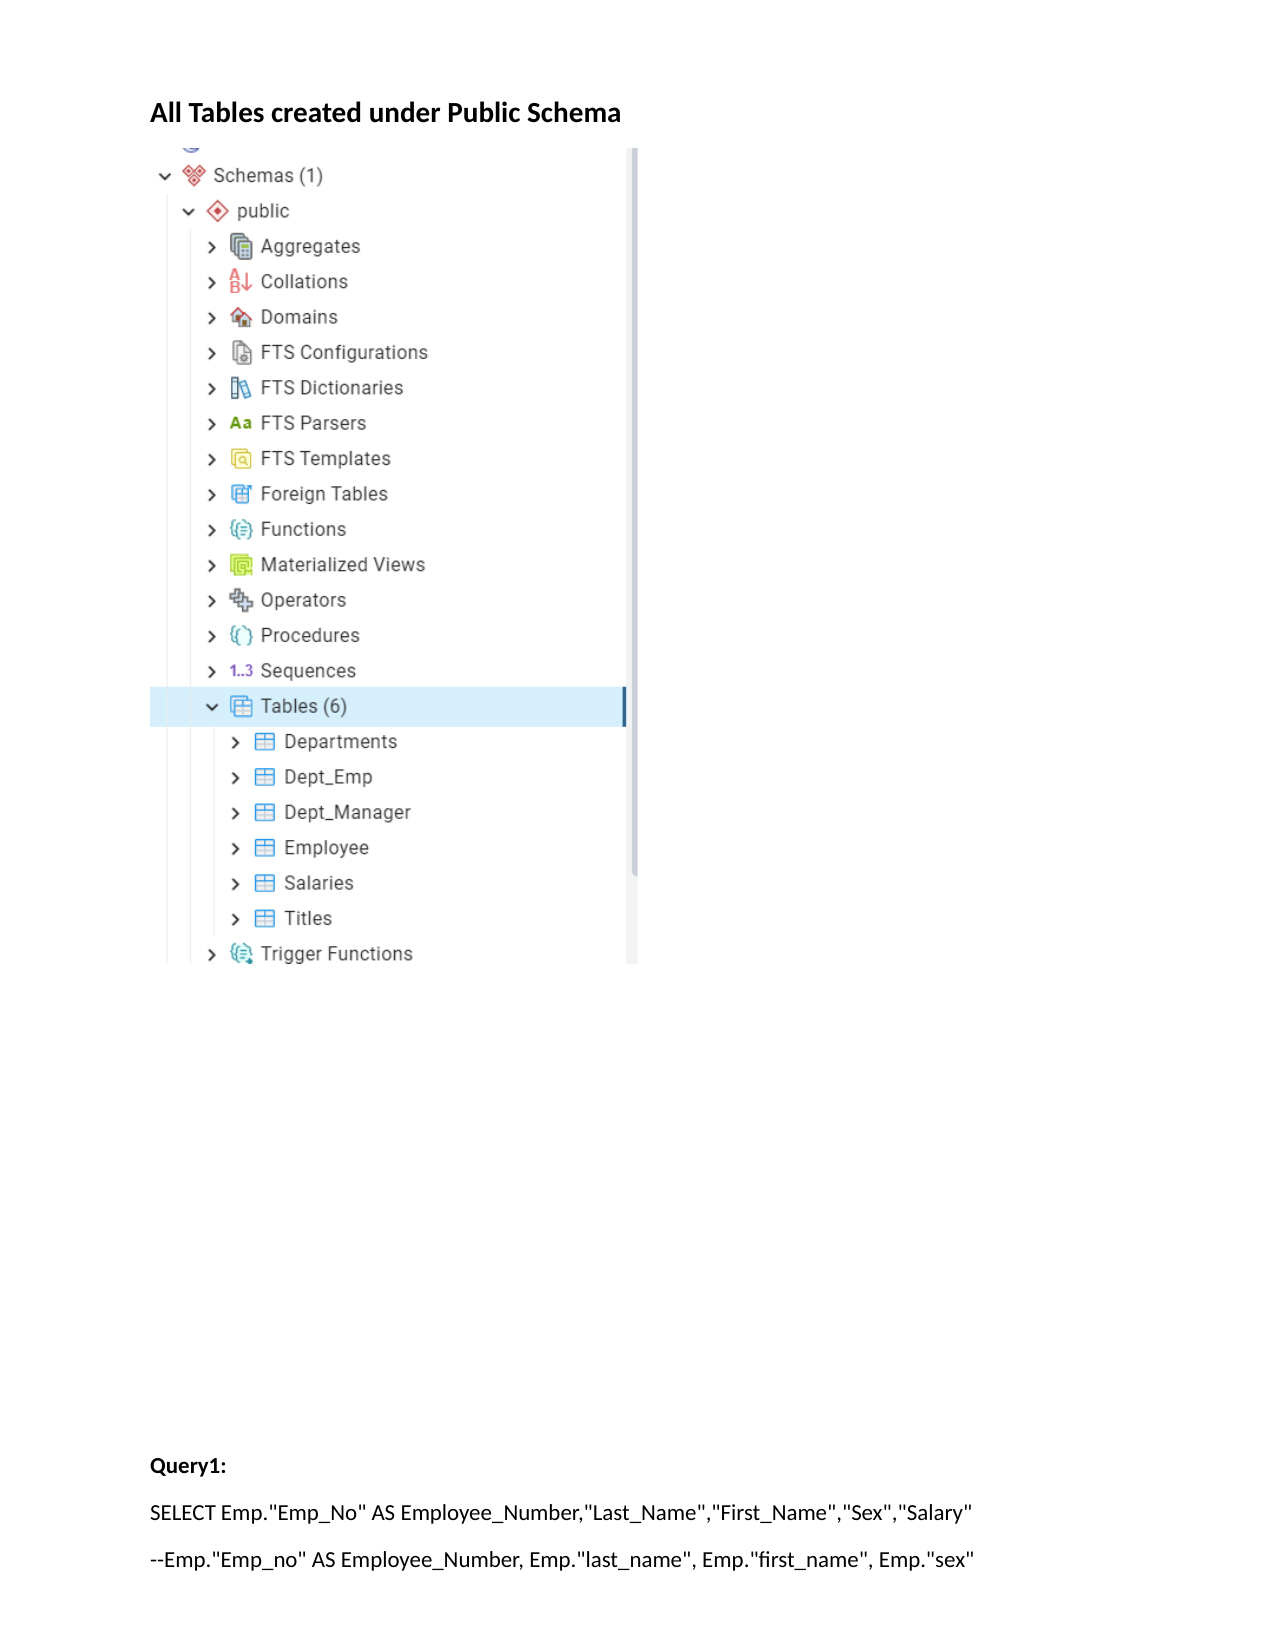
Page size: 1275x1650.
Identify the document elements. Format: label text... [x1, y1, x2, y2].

text Query1: [150, 1451, 1125, 1479]
text SELECT Emp."Emp_No" AS Employee_Number,"Last_Name","First_Name","Sex","Salary" [150, 1498, 1125, 1526]
text --Emp."Emp_no" AS Employee_Number, Emp."last_name", Emp."first_name", Emp."sex" [150, 1545, 1125, 1573]
picture [150, 148, 638, 964]
text All Tables created under Public Schema [150, 94, 1125, 129]
